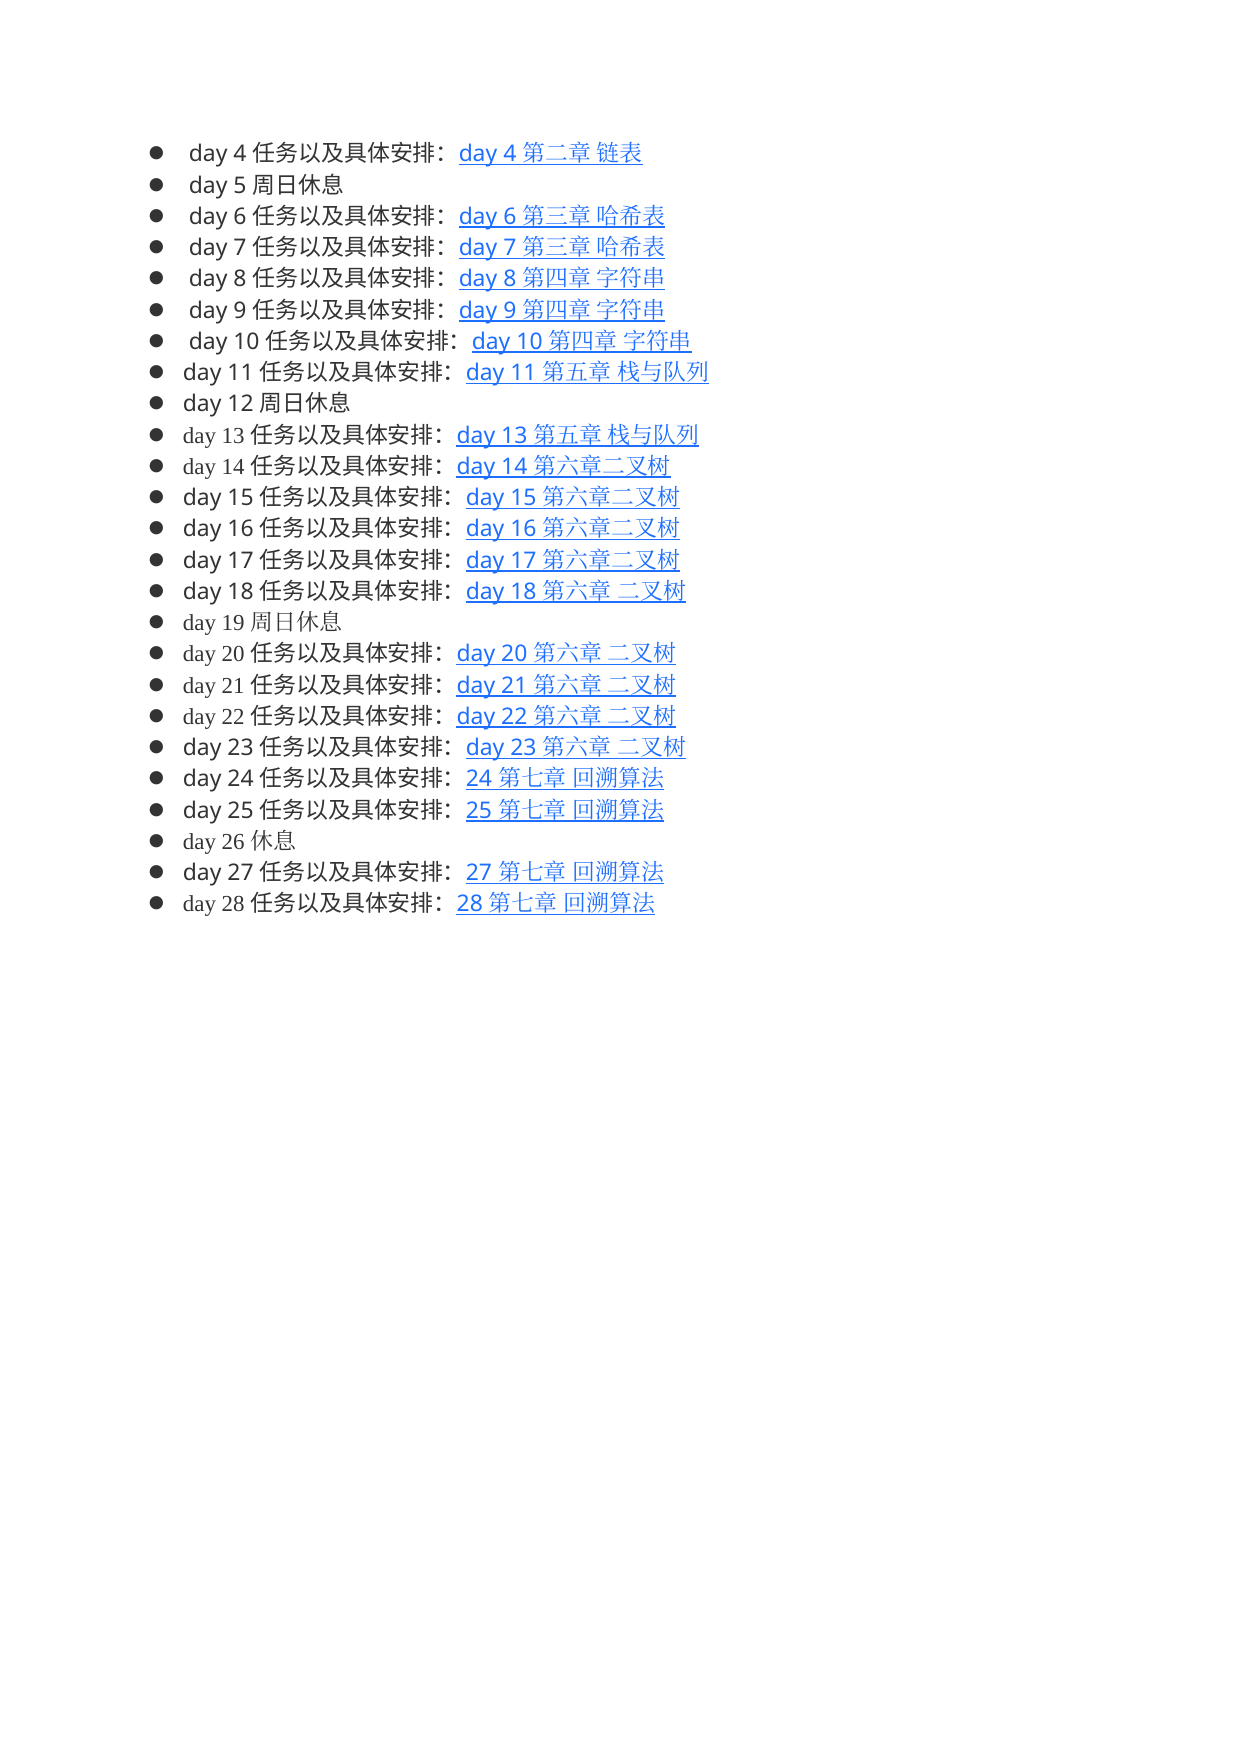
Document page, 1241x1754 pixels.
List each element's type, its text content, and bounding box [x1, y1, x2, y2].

list day 24 任务以及具体安排：24 第七章 回溯算法 [148, 767, 1093, 792]
list day 8 任务以及具体安排：day 8 第四章 字符串 [148, 267, 1093, 292]
list day 7 任务以及具体安排：day 7 第三章 哈希表 [148, 236, 1093, 261]
list day 28 任务以及具体安排：28 第七章 回溯算法 [148, 892, 1093, 917]
list day 12 周日休息 [148, 392, 1093, 417]
list day 10 任务以及具体安排：day 10 第四章 字符串 [148, 329, 1093, 354]
list day 14 任务以及具体安排：day 14 第六章二叉树 [148, 454, 1093, 479]
list day 9 任务以及具体安排：day 9 第四章 字符串 [148, 298, 1093, 323]
list day 25 任务以及具体安排：25 第七章 回溯算法 [148, 798, 1093, 823]
list day 20 任务以及具体安排：day 20 第六章 二叉树 [148, 642, 1093, 667]
list day 18 任务以及具体安排：day 18 第六章 二叉树 [148, 579, 667, 604]
list day 27 任务以及具体安排：27 第七章 回溯算法 [148, 861, 1093, 886]
list day 11 任务以及具体安排：day 11 第五章 栈与队列 [148, 361, 1093, 386]
list day 17 任务以及具体安排：day 17 第六章二叉树 [148, 548, 1093, 573]
list day 22 任务以及具体安排：day 22 第六章 二叉树 [148, 704, 1093, 729]
list day 19 周日休息 [148, 611, 1093, 636]
list day 15 任务以及具体安排：day 15 第六章二叉树 [148, 486, 1093, 511]
list day 5 周日休息 [148, 173, 1093, 198]
list day 16 任务以及具体安排：day 16 第六章二叉树 [148, 517, 1093, 542]
list day 26 休息 [148, 829, 1093, 854]
list day 18 任务以及具体安排：day 18 第六章 二叉树 [498, 579, 1093, 604]
list day 21 任务以及具体安排：day 21 第六章 二叉树 [148, 673, 1093, 698]
list day 13 任务以及具体安排：day 13 第五章 栈与队列 [148, 423, 1093, 448]
list day 6 任务以及具体安排：day 6 第三章 哈希表 [148, 204, 1093, 229]
list day 23 任务以及具体安排：day 23 第六章 二叉树 [148, 736, 1093, 761]
list day 4 任务以及具体安排：day 4 第二章 链表 [148, 142, 1093, 167]
